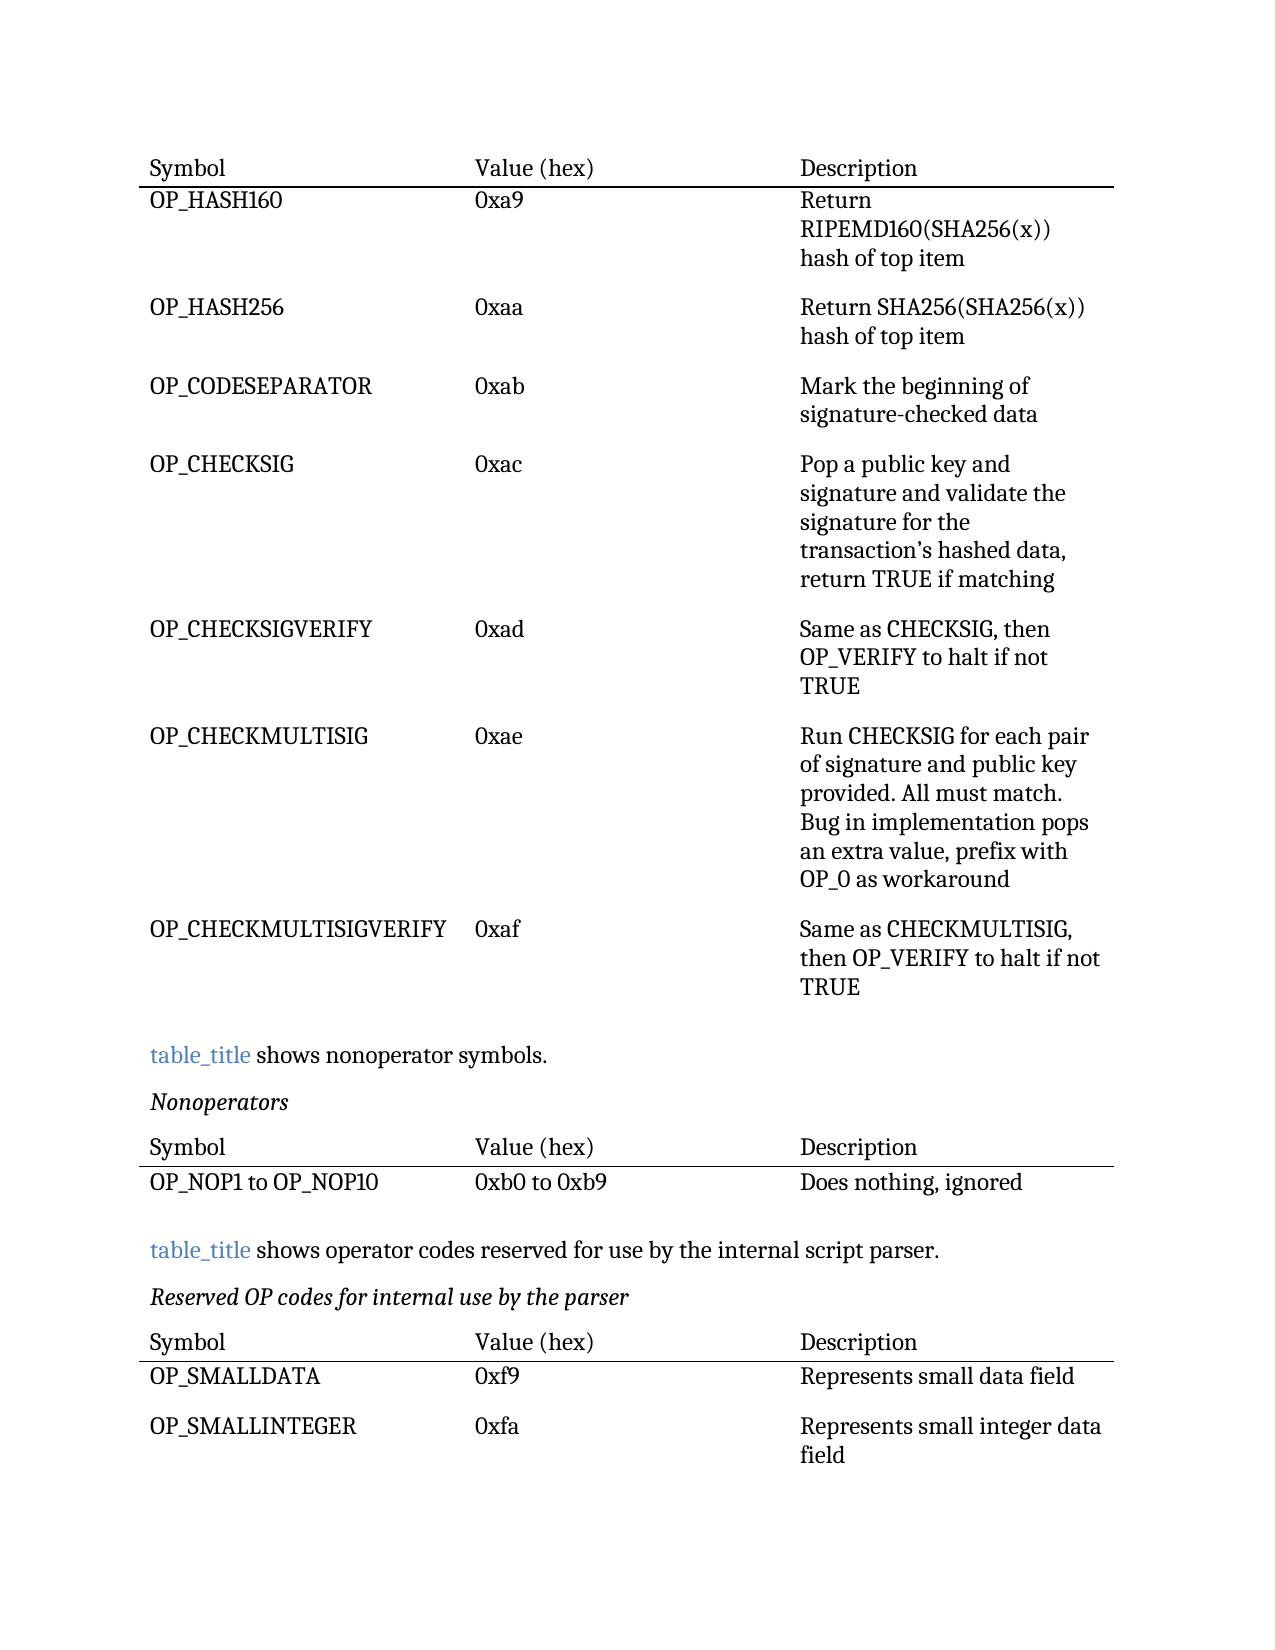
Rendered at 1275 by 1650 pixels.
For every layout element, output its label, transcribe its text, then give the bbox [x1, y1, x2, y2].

table_cell Does nothing, ignored [789, 1167, 1114, 1217]
table_cell 0xaa [464, 293, 789, 372]
table_cell Run CHECKSIG for each pair of signature and public key provided. All must match. Bug in implementation pops an extra value, prefix with OP_0 as workaround [789, 722, 1114, 915]
table_header Description [789, 1325, 1114, 1361]
table_header Value (hex) [464, 150, 789, 186]
table_cell OP_SMALLINTEGER [139, 1412, 464, 1490]
table_cell Same as CHECKMULTISIG, then OP_VERIFY to halt if not TRUE [789, 915, 1114, 1022]
text Reserved OP codes for internal use by the parser [150, 1283, 1125, 1312]
table_cell OP_CHECKMULTISIG [139, 722, 464, 915]
table_cell 0xae [464, 722, 789, 915]
table_cell 0xfa [464, 1412, 789, 1490]
table_cell Represents small integer data field [789, 1412, 1114, 1490]
table_cell OP_CHECKMULTISIGVERIFY [139, 915, 464, 1022]
table_cell OP_NOP1 to OP_NOP10 [139, 1167, 464, 1217]
table_header Symbol [139, 150, 464, 186]
table_header Symbol [139, 1325, 464, 1361]
table_cell 0xf9 [464, 1362, 789, 1412]
table_header Description [789, 1130, 1114, 1166]
table_cell 0xaf [464, 915, 789, 1022]
table_header Value (hex) [464, 1130, 789, 1166]
table_cell Pop a public key and signature and validate the signature for the transaction’s hashed data, return TRUE if matching [789, 450, 1114, 614]
table_cell Mark the beginning of signature-checked data [789, 372, 1114, 450]
table_cell 0xab [464, 372, 789, 450]
table_cell OP_CHECKSIGVERIFY [139, 615, 464, 722]
table_cell 0xac [464, 450, 789, 614]
table_cell OP_HASH256 [139, 293, 464, 372]
table_cell OP_CODESEPARATOR [139, 372, 464, 450]
table_cell OP_SMALLDATA [139, 1362, 464, 1412]
table_cell Represents small data field [789, 1362, 1114, 1412]
text table_title shows nonoperator symbols. [150, 1041, 1125, 1069]
table_cell 0xb0 to 0xb9 [464, 1167, 789, 1217]
table_cell Return SHA256(SHA256(x)) hash of top item [789, 293, 1114, 372]
table_cell Same as CHECKSIG, then OP_VERIFY to halt if not TRUE [789, 615, 1114, 722]
table_cell 0xa9 [464, 188, 789, 293]
text Nonoperators [150, 1088, 1125, 1117]
table_header Description [789, 150, 1114, 186]
table_cell OP_CHECKSIG [139, 450, 464, 614]
table_cell OP_HASH160 [139, 188, 464, 293]
text table_title shows operator codes reserved for use by the internal script parser. [150, 1236, 1125, 1264]
table_cell 0xad [464, 615, 789, 722]
table_header Symbol [139, 1130, 464, 1166]
table_header Value (hex) [464, 1325, 789, 1361]
table_cell Return RIPEMD160(SHA256(x)) hash of top item [789, 188, 1114, 293]
